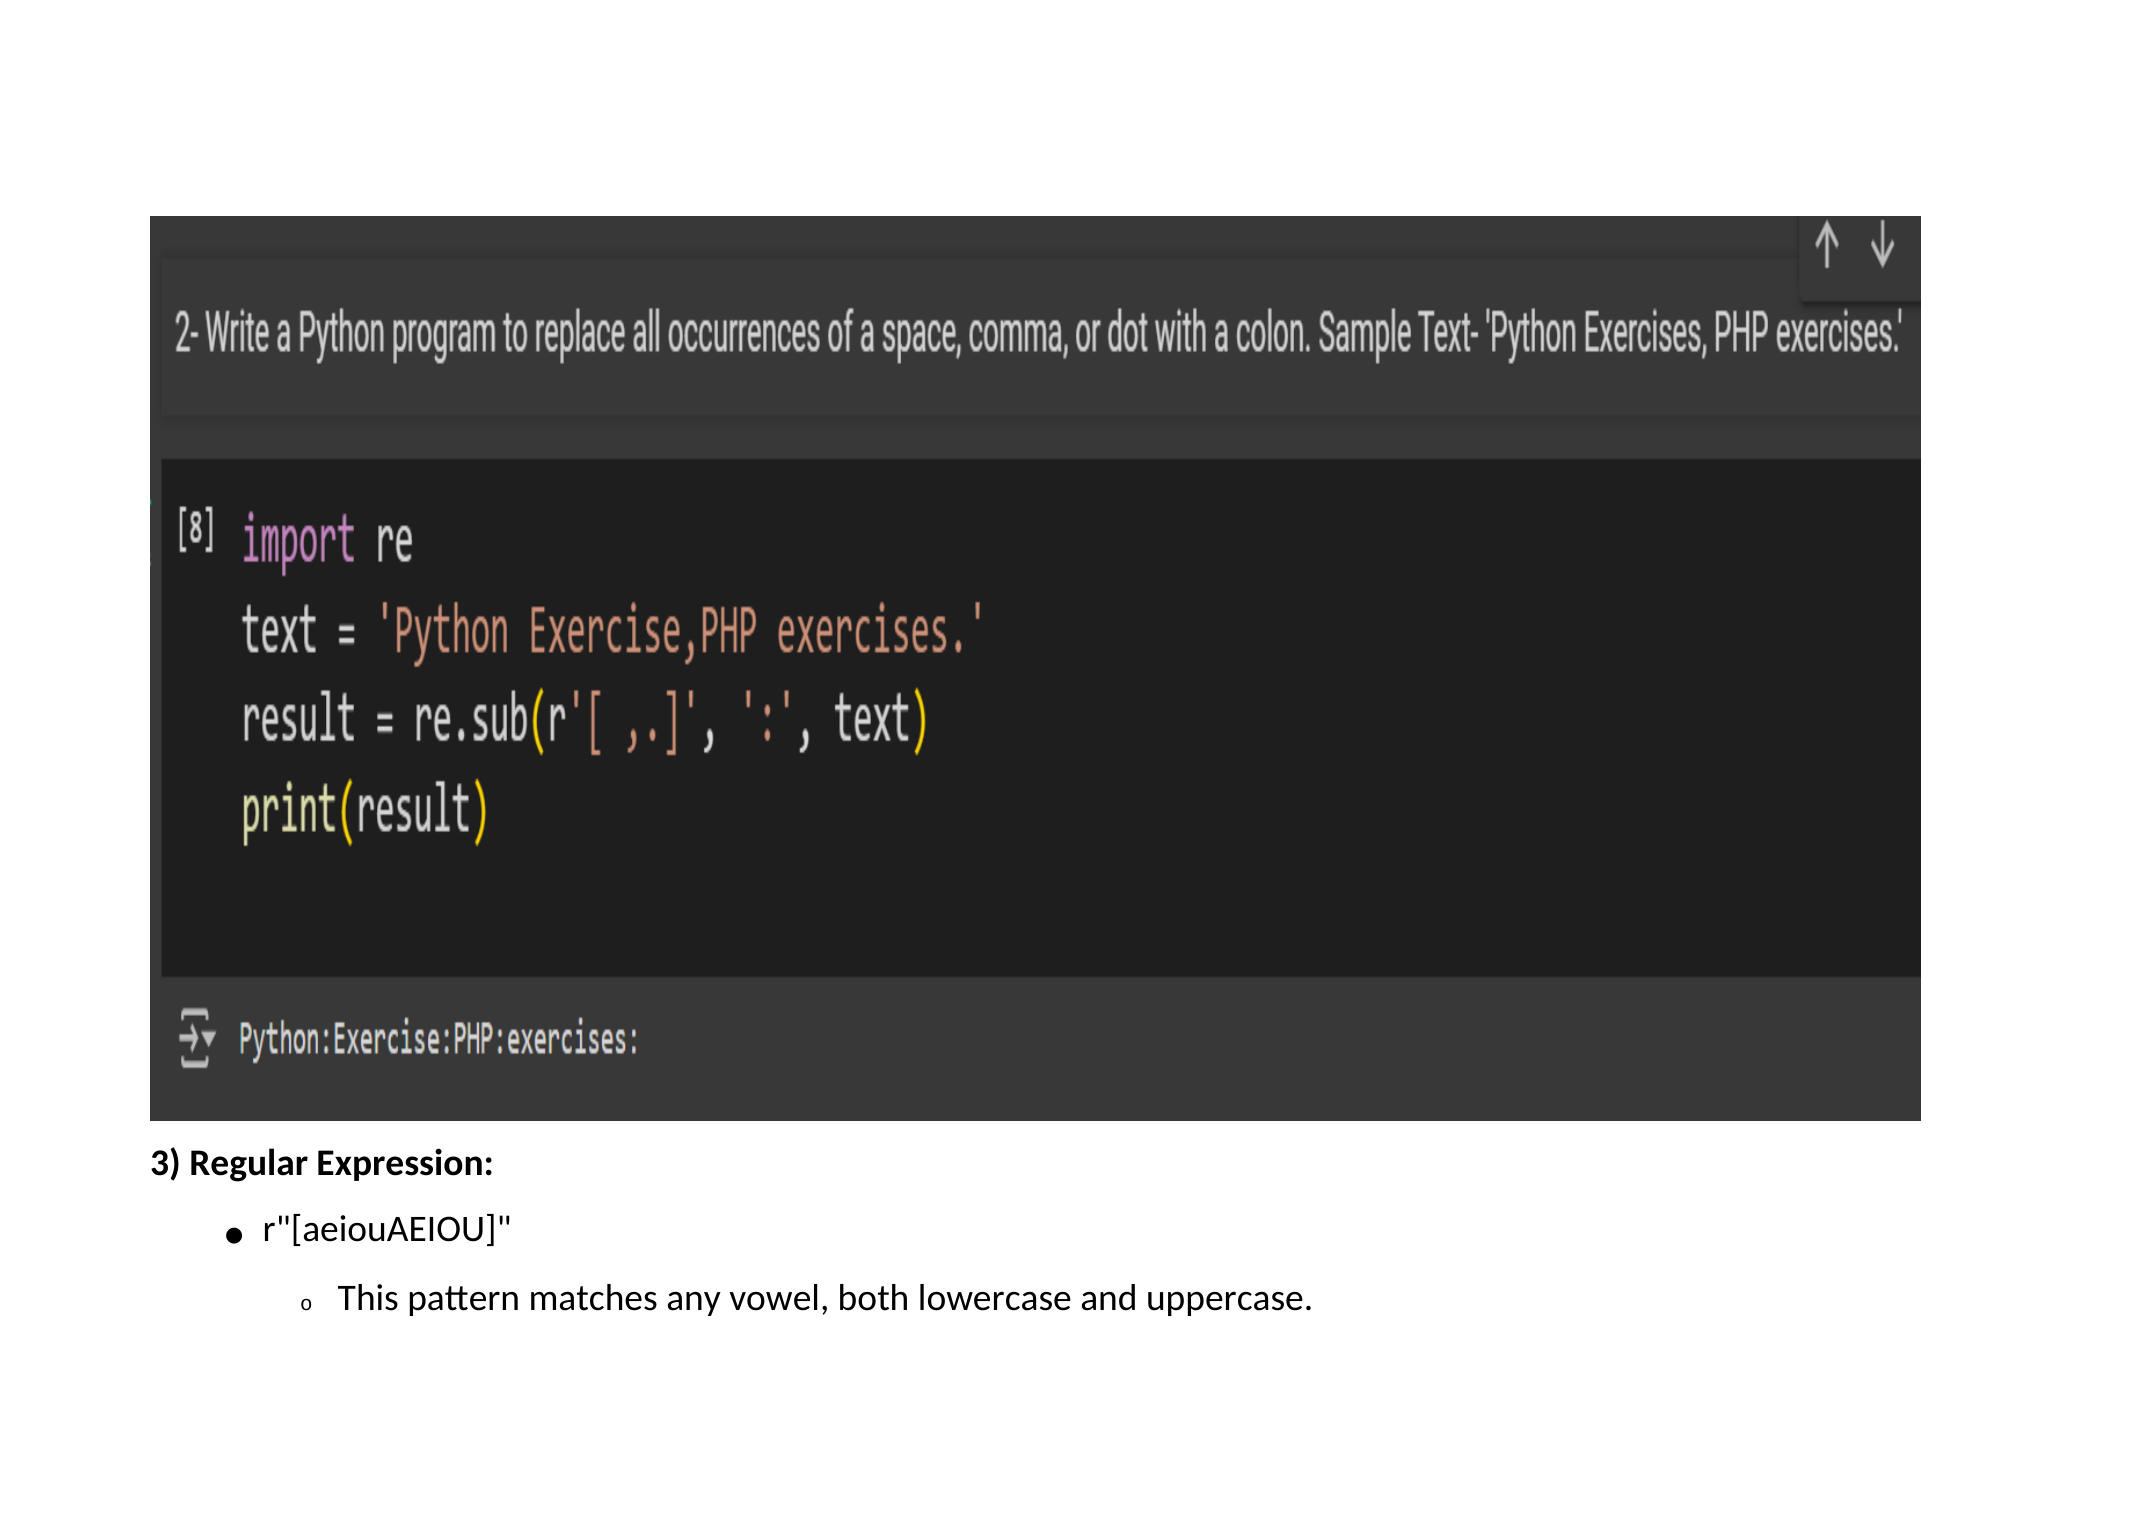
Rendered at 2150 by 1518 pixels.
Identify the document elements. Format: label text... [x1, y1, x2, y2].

list r"[aeiouAEIOU]" [225, 1205, 1999, 1253]
text 3) Regular Expression: [150, 1139, 1999, 1185]
picture [150, 216, 1921, 1121]
list This pattern matches any vowel, both lowercase and uppercase. [300, 1274, 1999, 1320]
